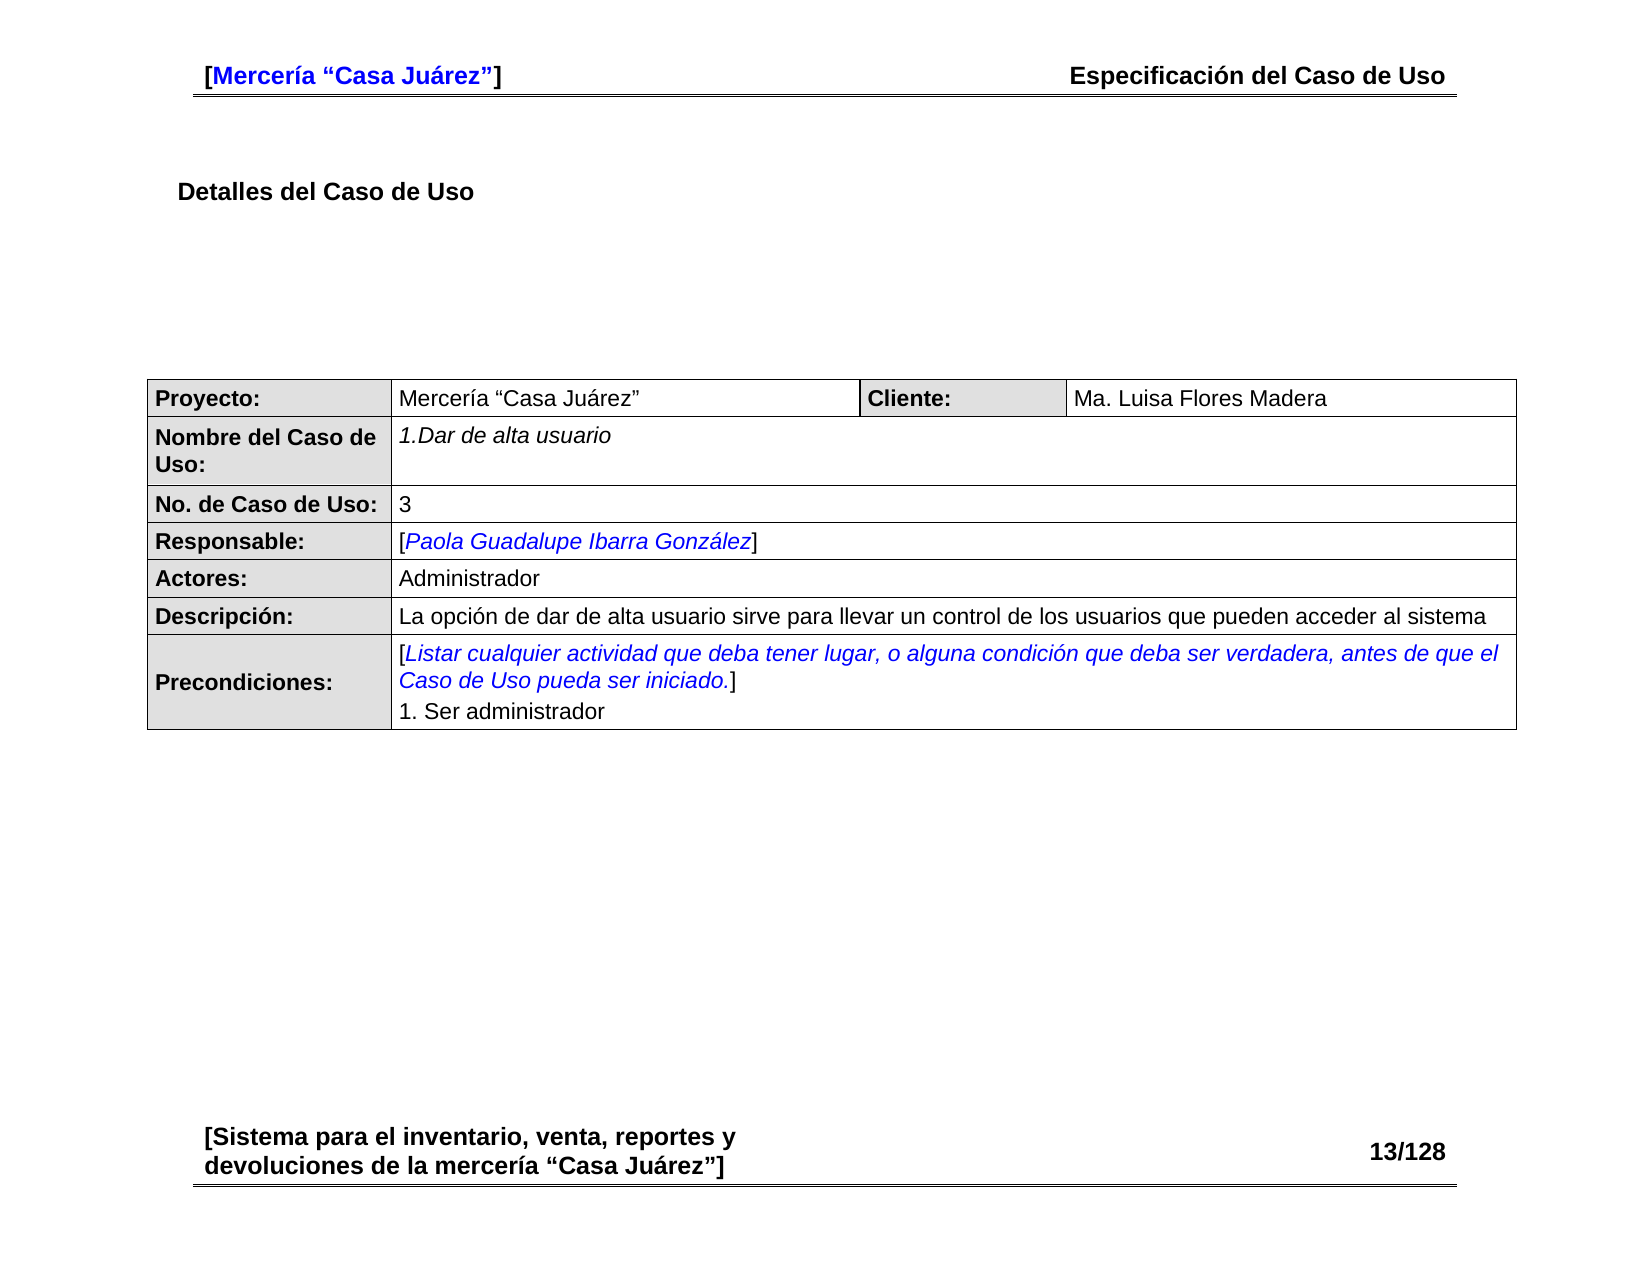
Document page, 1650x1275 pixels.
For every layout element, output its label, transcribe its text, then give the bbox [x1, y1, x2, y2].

table_cell Precondiciones: [148, 635, 391, 729]
table_header Proyecto: [148, 380, 391, 416]
table_cell [Listar cualquier actividad que deba tener lugar, o alguna condición que deba ser verdadera, antes de que el Caso de Uso pueda ser iniciado.] 1. Ser administrador [392, 635, 1516, 729]
table_cell Responsable: [148, 523, 391, 559]
table_cell Actores: [148, 560, 391, 597]
table_cell [Paola Guadalupe Ibarra González] [392, 523, 1516, 559]
table_header Mercería “Casa Juárez” [392, 380, 859, 416]
table_header Ma. Luisa Flores Madera [1067, 380, 1516, 416]
table_cell 1.Dar de alta usuario [392, 417, 1516, 484]
table_header Cliente: [861, 380, 1066, 416]
table_cell La opción de dar de alta usuario sirve para llevar un control de los usuarios que pueden acceder al sistema [392, 598, 1516, 634]
table_cell Administrador [392, 560, 1516, 597]
text Detalles del Caso de Uso [177, 177, 1473, 206]
table_cell Descripción: [148, 598, 391, 634]
table_cell No. de Caso de Uso: [148, 486, 391, 522]
table_cell Nombre del Caso de Uso: [148, 417, 391, 484]
table_cell 3 [392, 486, 1516, 522]
